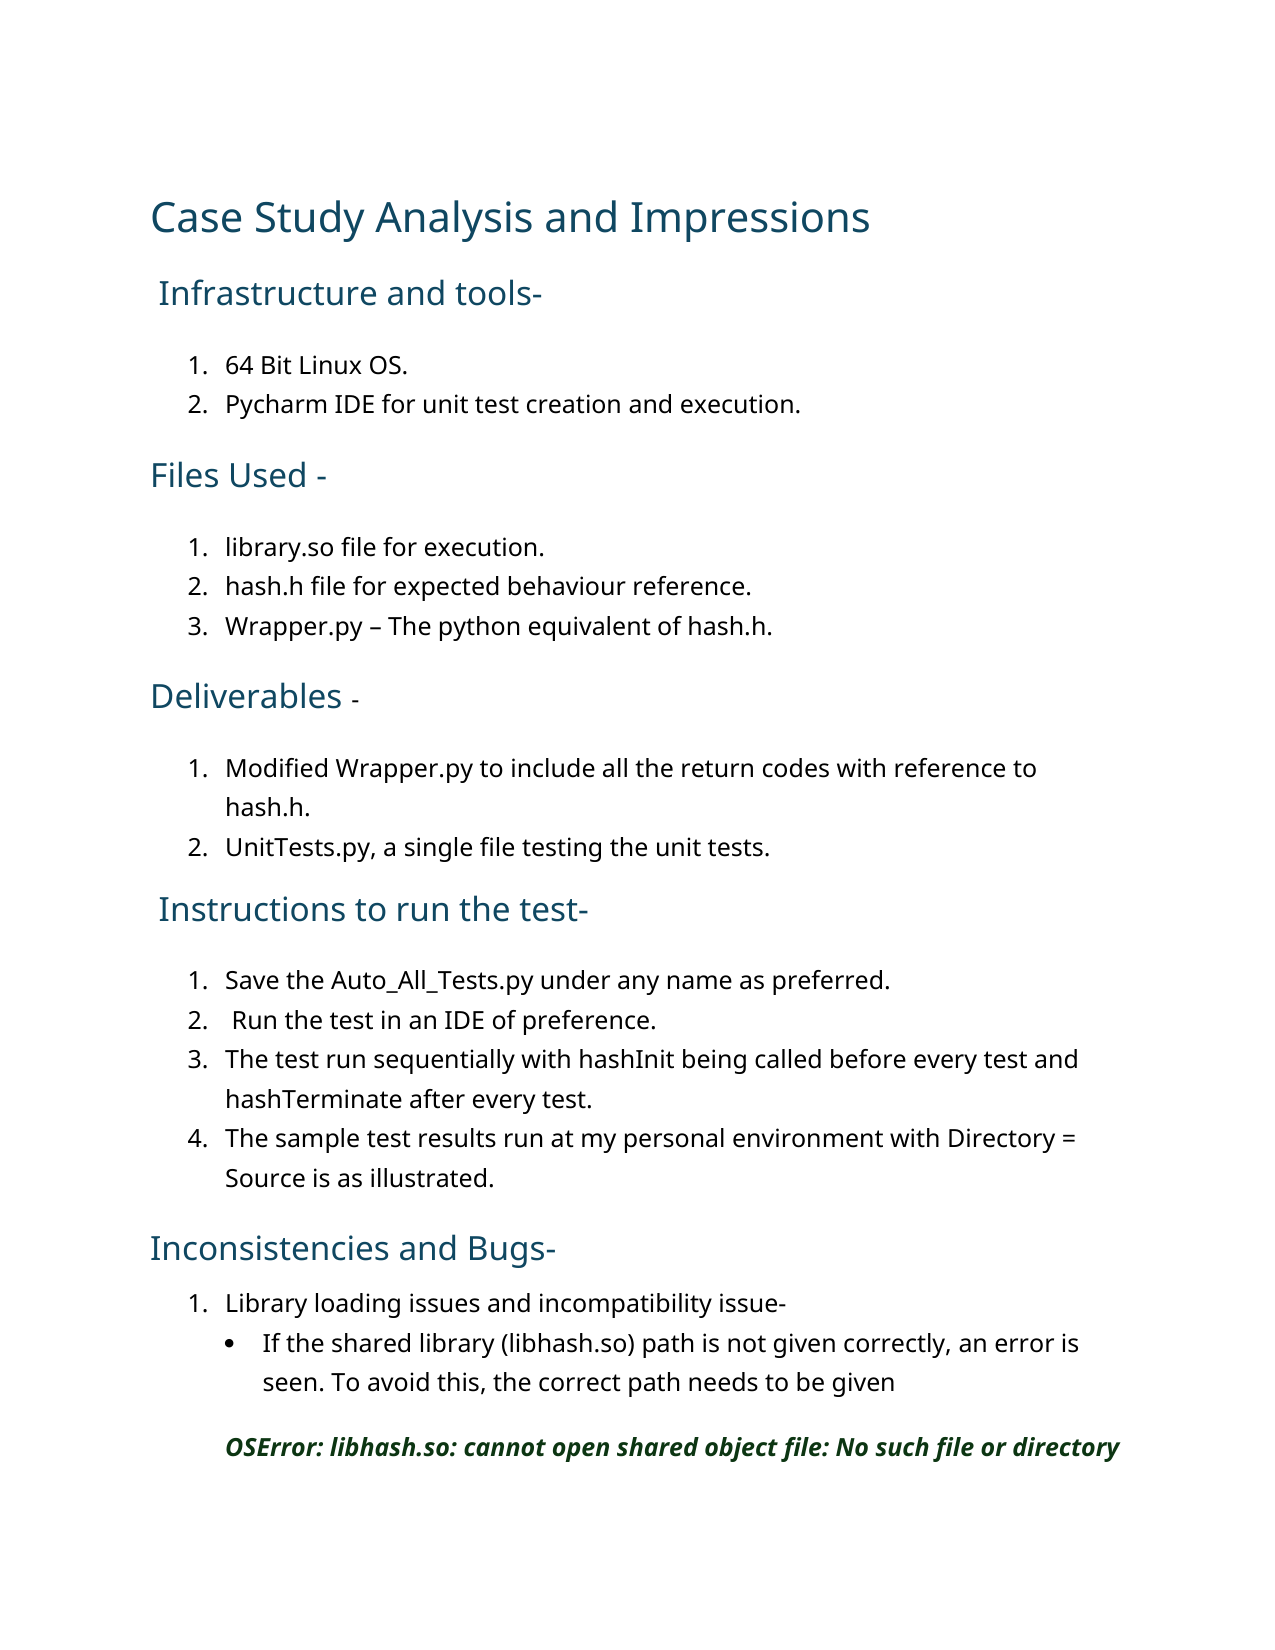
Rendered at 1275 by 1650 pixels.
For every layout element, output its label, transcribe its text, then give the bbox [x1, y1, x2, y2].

list Run the test in an IDE of preference. [187, 1002, 1125, 1036]
list Library loading issues and incompatibility issue- [187, 1286, 1125, 1320]
subtitle Inconsistencies and Bugs- [150, 1225, 1125, 1270]
list Wrapper.py – The python equivalent of hash.h. [187, 608, 1125, 642]
text Deliverables - [150, 673, 1125, 718]
list UnitTests.py, a single file testing the unit tests. [187, 829, 1125, 863]
list library.so file for execution. [187, 529, 1125, 563]
list The sample test results run at my personal environment with Directory = Source is as illustrated. [187, 1121, 1125, 1194]
list 64 Bit Linux OS. [187, 348, 1125, 382]
list Save the Auto_All_Tests.py under any name as preferred. [187, 963, 1125, 997]
subtitle Files Used - [150, 452, 1125, 497]
list hash.h file for expected behaviour reference. [187, 569, 1125, 603]
subtitle Case Study Analysis and Impressions [150, 187, 1125, 244]
text OSError: libhash.so: cannot open shared object file: No such file or directory [225, 1429, 1125, 1463]
list Modified Wrapper.py to include all the return codes with reference to hash.h. [187, 750, 1125, 824]
list If the shared library (libhash.so) path is not given correctly, an error is seen. To avoid this, the correct path needs to be given [225, 1325, 1125, 1399]
subtitle Instructions to run the test- [150, 885, 1125, 931]
list Pycharm IDE for unit test creation and execution. [187, 387, 1125, 421]
subtitle Infrastructure and tools- [150, 270, 1125, 315]
list The test run sequentially with hashInit being called before every test and hashTerminate after every test. [187, 1042, 1125, 1115]
